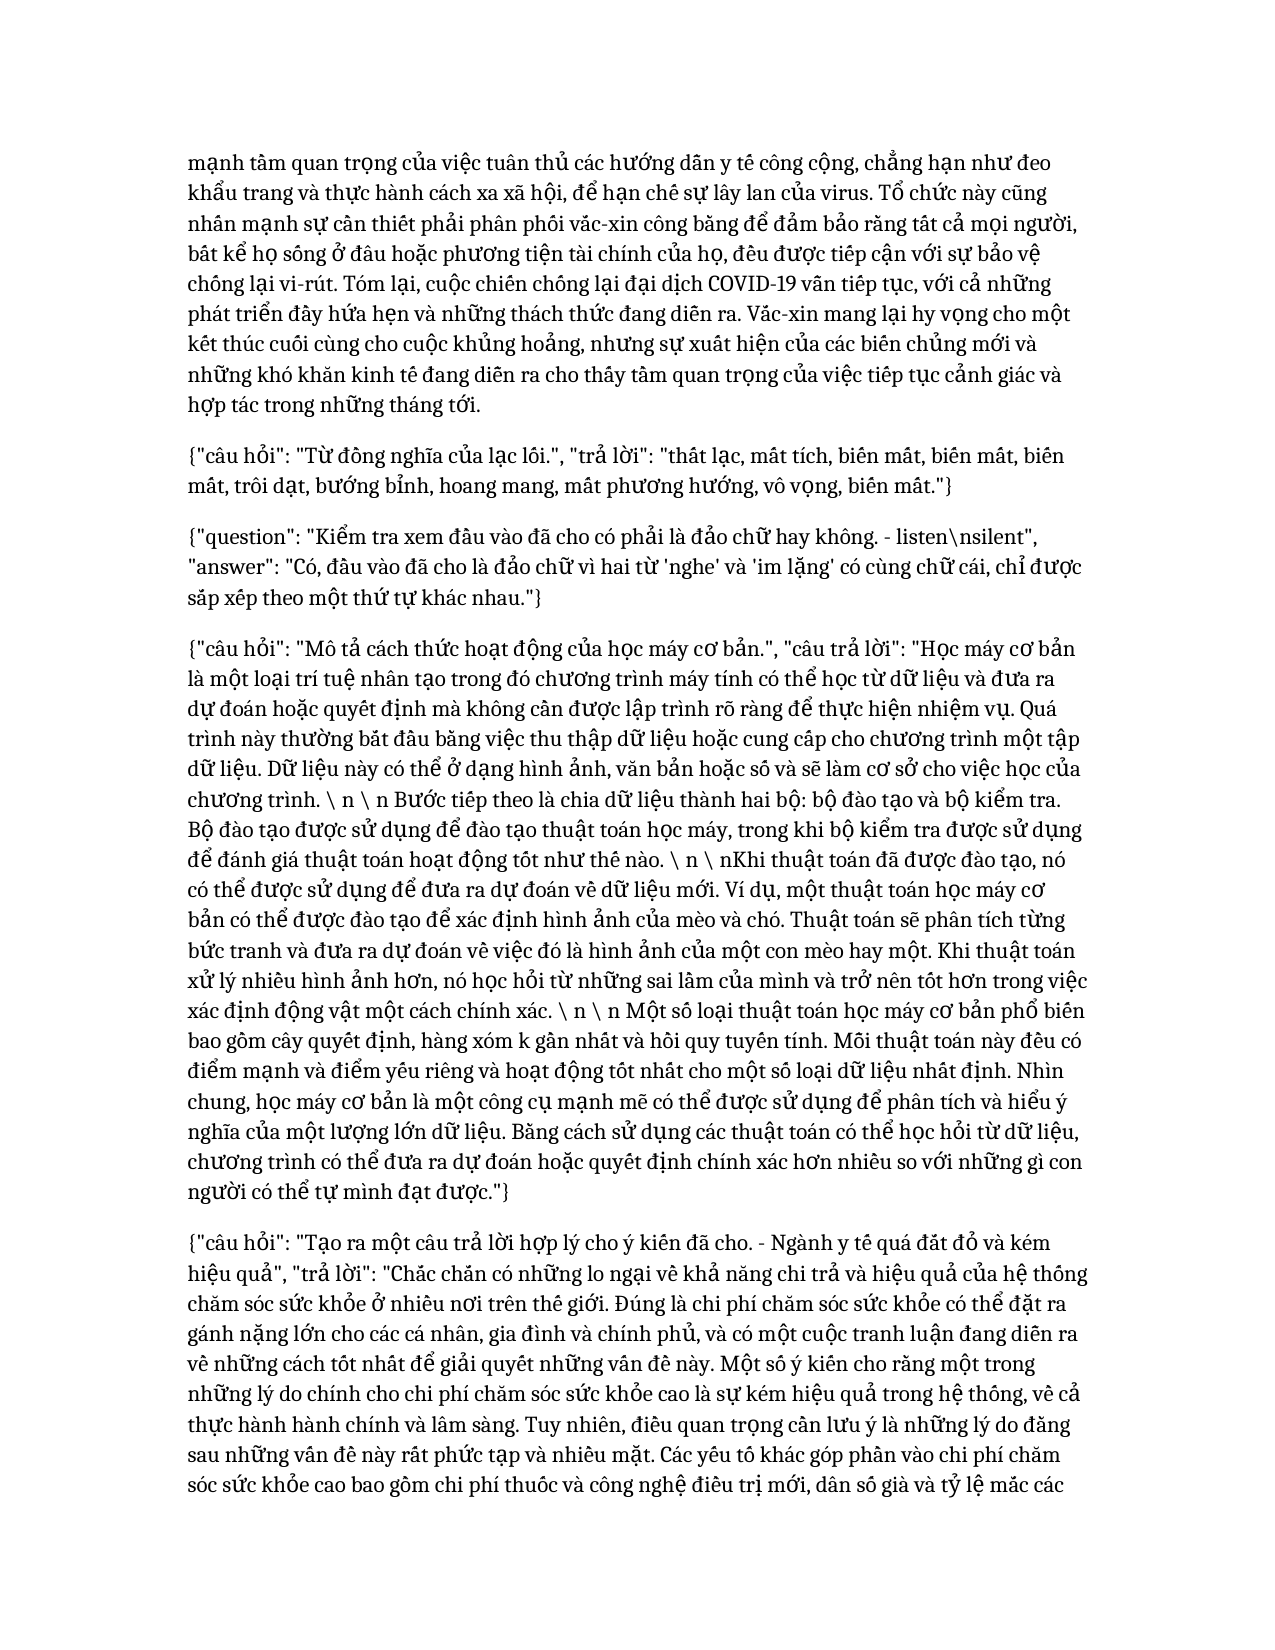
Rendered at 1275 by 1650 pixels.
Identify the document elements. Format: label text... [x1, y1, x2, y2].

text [187, 1230, 1087, 1498]
text {"câu hỏi": "Từ đồng nghĩa của lạc lối.", "trả lời": "thất lạc, mất tích, biến mất, biến mất, biến mất, trôi dạt, bướng bỉnh, hoang mang, mất phương hướng, vô vọng, biến mất."} [187, 443, 1087, 499]
text {"câu hỏi": "Mô tả cách thức hoạt động của học máy cơ bản.", "câu trả lời": "Học máy cơ bản là một loại trí tuệ nhân tạo trong đó chương trình máy tính có thể học từ dữ liệu và đưa ra dự đoán hoặc quyết định mà không cần được lập trình rõ ràng để thực hiện nhiệm vụ. Quá trình này thường bắt đầu bằng việc thu thập dữ liệu hoặc cung cấp cho chương trình một tập dữ liệu. Dữ liệu này có thể ở dạng hình ảnh, văn bản hoặc số và sẽ làm cơ sở cho việc học của chương trình. \ n \ n Bước tiếp theo là chia dữ liệu thành hai bộ: bộ đào tạo và bộ kiểm tra. Bộ đào tạo được sử dụng để đào tạo thuật toán học máy, trong khi bộ kiểm tra được sử dụng để đánh giá thuật toán hoạt động tốt như thế nào. \ n \ nKhi thuật toán đã được đào tạo, nó có thể được sử dụng để đưa ra dự đoán về dữ liệu mới. Ví dụ, một thuật toán học máy cơ bản có thể được đào tạo để xác định hình ảnh của mèo và chó. Thuật toán sẽ phân tích từng bức tranh và đưa ra dự đoán về việc đó là hình ảnh của một con mèo hay một. Khi thuật toán xử lý nhiều hình ảnh hơn, nó học hỏi từ những sai lầm của mình và trở nên tốt hơn trong việc xác định động vật một cách chính xác. \ n \ n Một số loại thuật toán học máy cơ bản phổ biến bao gồm cây quyết định, hàng xóm k gần nhất và hồi quy tuyến tính. Mỗi thuật toán này đều có điểm mạnh và điểm yếu riêng và hoạt động tốt nhất cho một số loại dữ liệu nhất định. Nhìn chung, học máy cơ bản là một công cụ mạnh mẽ có thể được sử dụng để phân tích và hiểu ý nghĩa của một lượng lớn dữ liệu. Bằng cách sử dụng các thuật toán có thể học hỏi từ dữ liệu, chương trình có thể đưa ra dự đoán hoặc quyết định chính xác hơn nhiều so với những gì con người có thể tự mình đạt được."} [187, 635, 1087, 1206]
text {"question": "Kiểm tra xem đầu vào đã cho có phải là đảo chữ hay không. - listen\nsilent", "answer": "Có, đầu vào đã cho là đảo chữ vì hai từ 'nghe' và 'im lặng' có cùng chữ cái, chỉ được sắp xếp theo một thứ tự khác nhau."} [187, 524, 1087, 611]
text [187, 150, 1087, 418]
